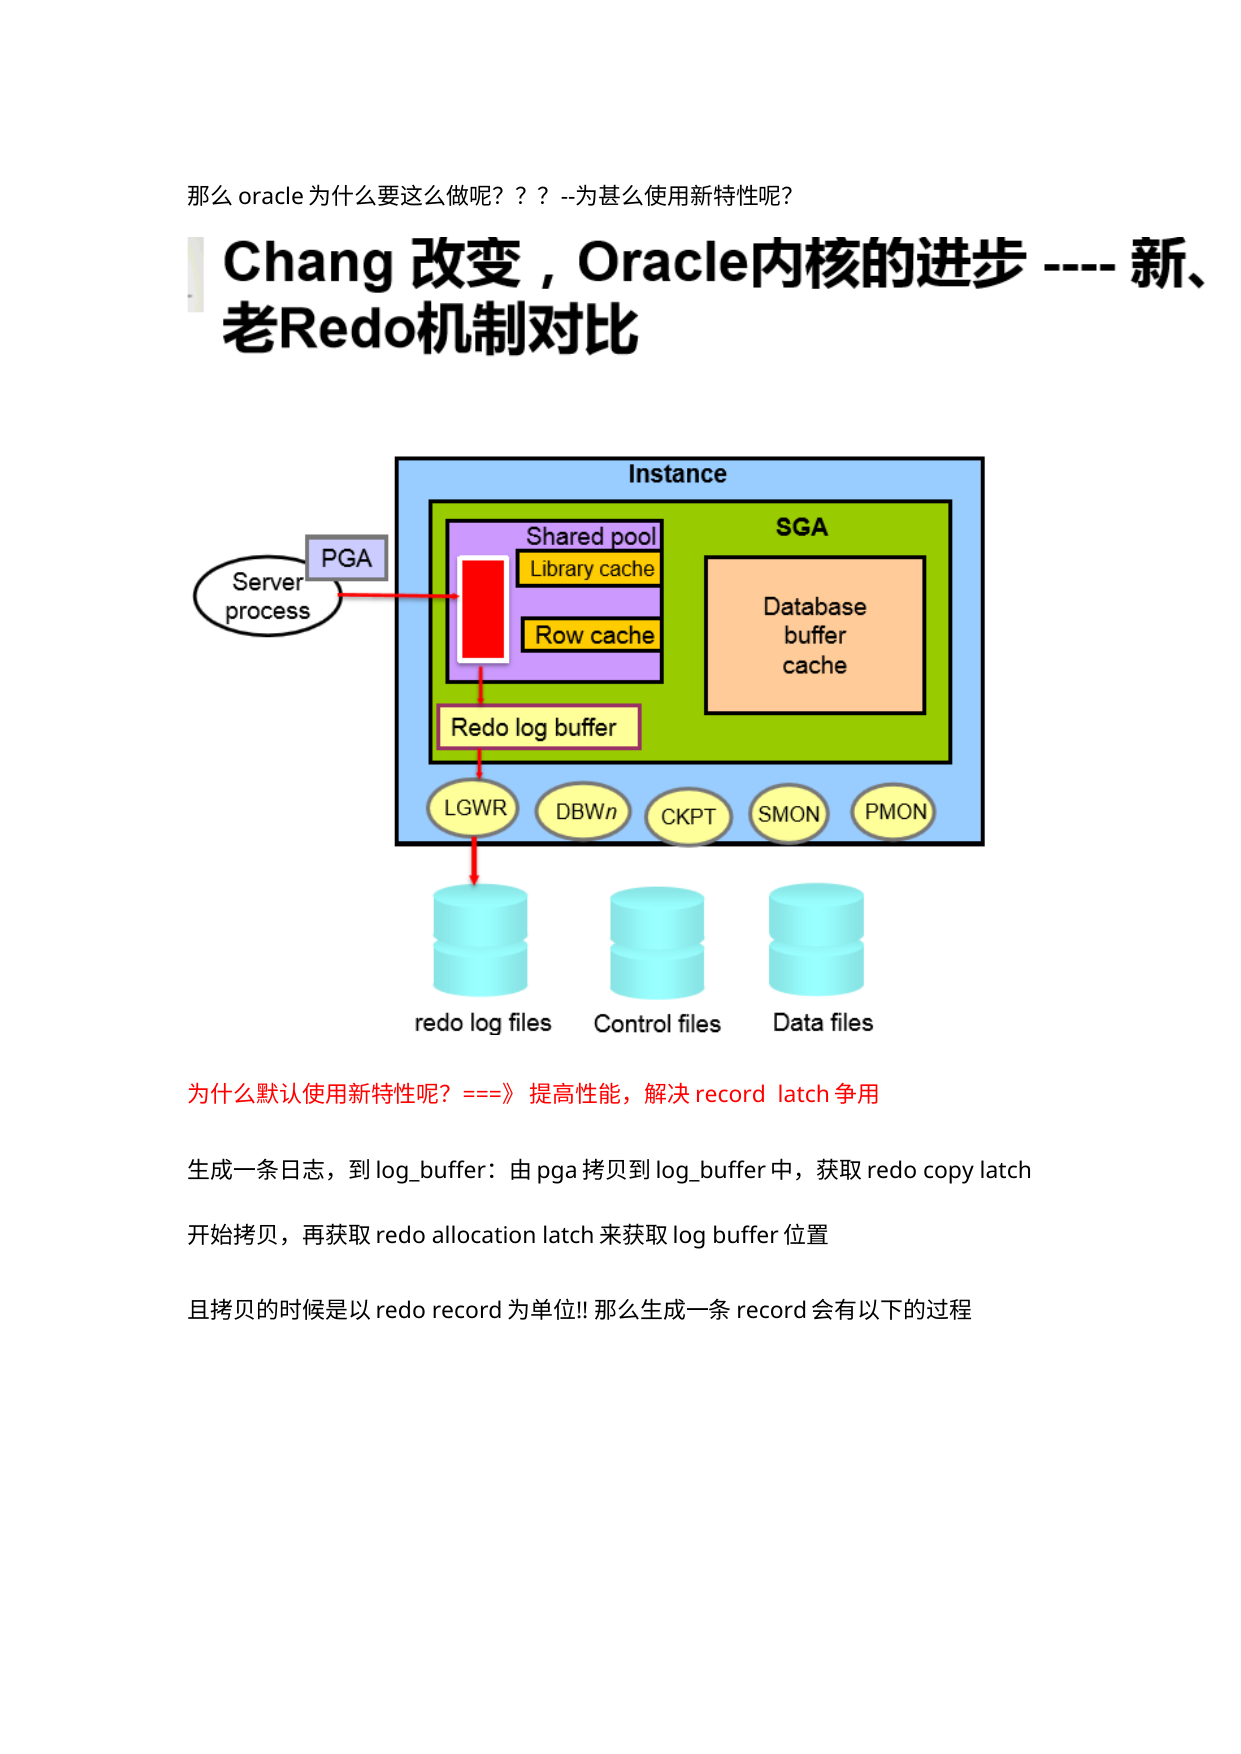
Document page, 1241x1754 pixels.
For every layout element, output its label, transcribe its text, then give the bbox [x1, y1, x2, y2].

picture [187, 237, 1211, 1035]
text 那么oracle为什么要这么做呢？？？--为甚么使用新特性呢？ [187, 162, 1053, 227]
text 且拷贝的时候是以redo record为单位!! 那么生成一条record会有以下的过程 [187, 1276, 1053, 1341]
text 生成一条日志，到log_buffer：由pga拷贝到log_buffer中，获取redo copy latch开始拷贝，再获取redo allocation latch来获取log buffer位置 [187, 1136, 1053, 1266]
text 为什么默认使用新特性呢？===》 提高性能，解决record latch争用 [187, 1060, 1053, 1125]
